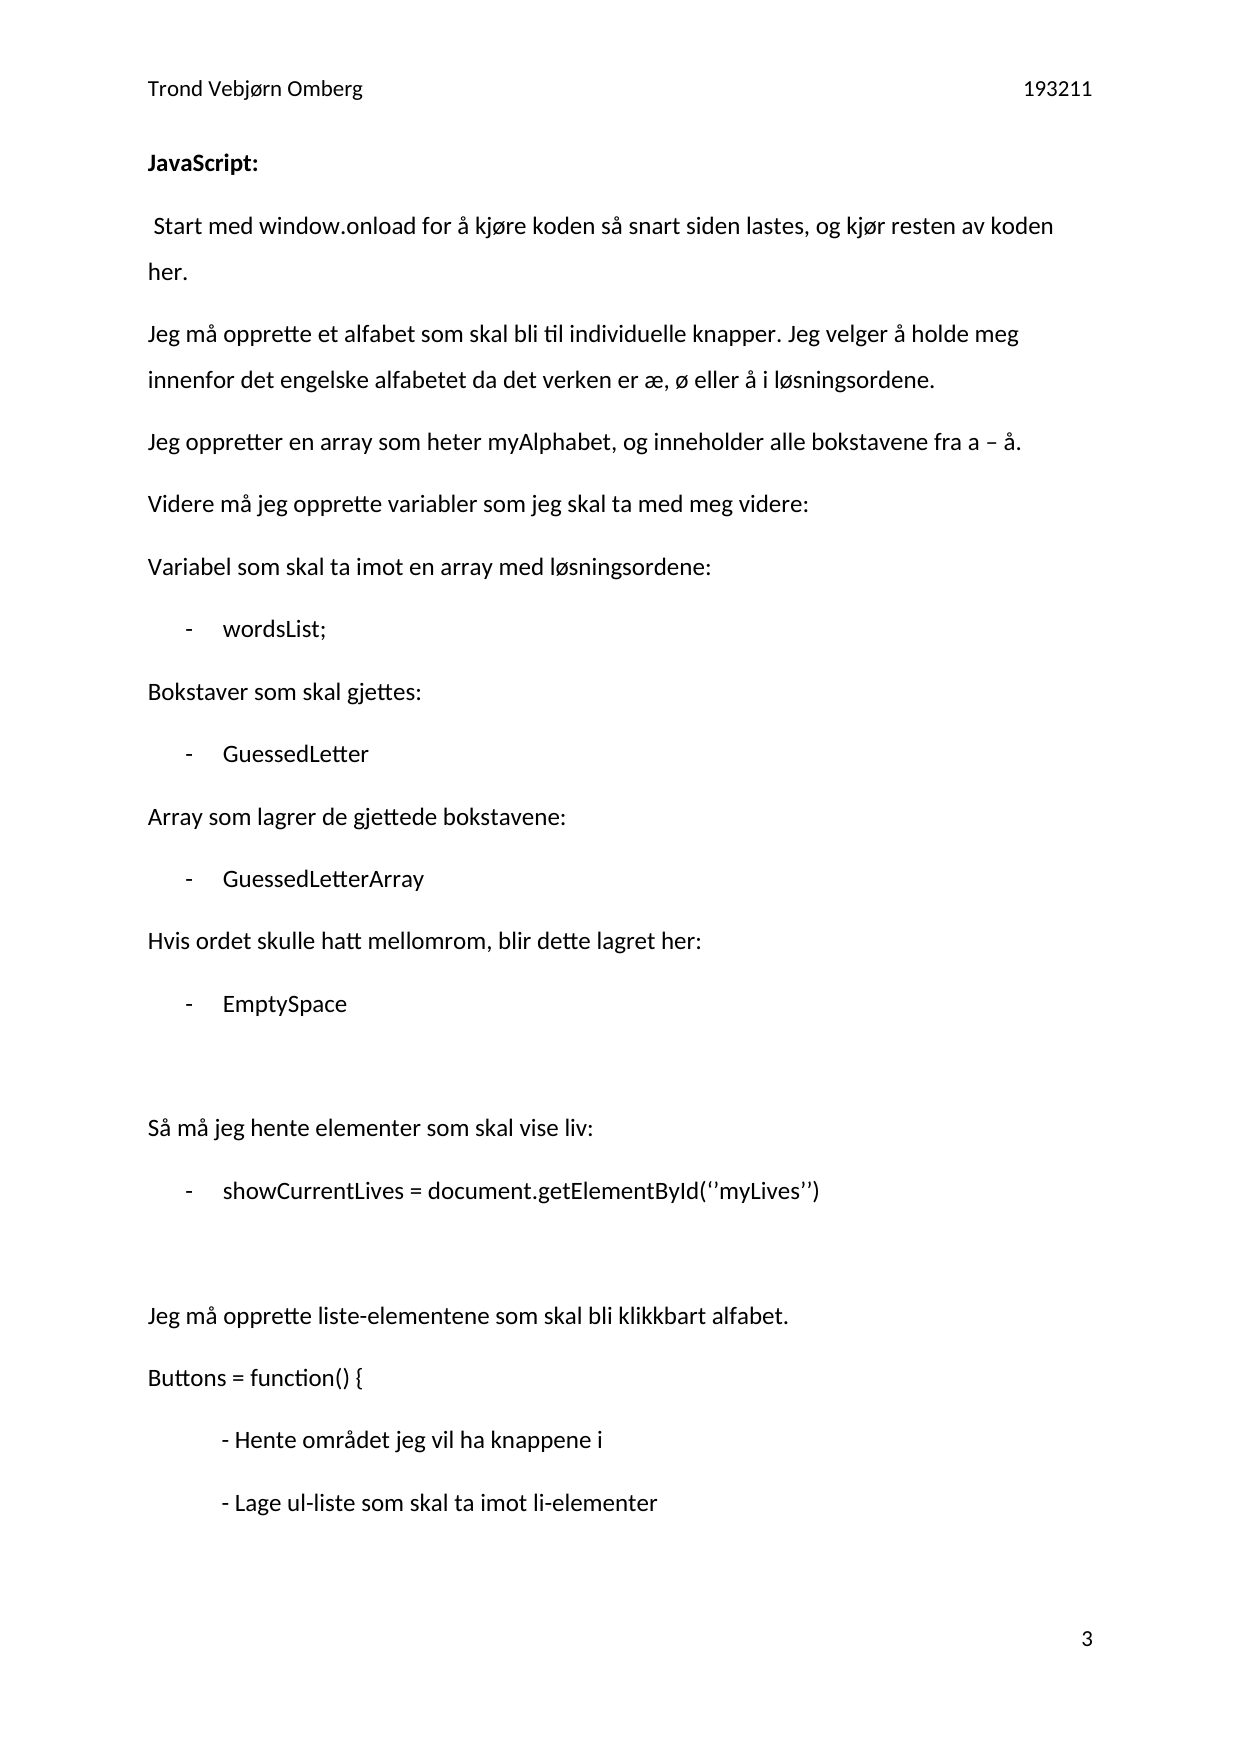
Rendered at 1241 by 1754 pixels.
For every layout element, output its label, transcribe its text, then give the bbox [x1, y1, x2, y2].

text Så må jeg hente elementer som skal vise liv: [148, 1113, 1093, 1143]
text Variabel som skal ta imot en array med løsningsordene: [148, 551, 1093, 582]
text Start med window.onload for å kjøre koden så snart siden lastes, og kjør resten av koden her. [148, 210, 1093, 286]
text Jeg må opprette et alfabet som skal bli til individuelle knapper. Jeg velger å holde meg innenfor det engelske alfabetet da det verken er æ, ø eller å i løsningsordene. [148, 318, 1093, 394]
text Jeg må opprette liste-elementene som skal bli klikkbart alfabet. [148, 1300, 1093, 1330]
text Videre må jeg opprette variabler som jeg skal ta med meg videre: [148, 489, 1093, 519]
list GuessedLetterArray [185, 863, 1093, 893]
text Bokstaver som skal gjettes: [148, 676, 1093, 706]
list EmptySpace [185, 988, 1093, 1018]
text Array som lagrer de gjettede bokstavene: [148, 801, 1093, 831]
list wordsList; [185, 613, 1093, 644]
text - Hente området jeg vil ha knappene i [148, 1424, 1093, 1455]
list GuessedLetter [185, 738, 1093, 769]
text JavaScript: [148, 148, 1093, 178]
text Buttons = function() { [148, 1362, 1093, 1393]
list showCurrentLives = document.getElementById(‘’myLives’’) [185, 1175, 1093, 1206]
text Hvis ordet skulle hatt mellomrom, blir dette lagret her: [148, 925, 1093, 956]
text - Lage ul-liste som skal ta imot li-elementer [148, 1487, 1093, 1517]
text Jeg oppretter en array som heter myAlphabet, og inneholder alle bokstavene fra a – å. [148, 426, 1093, 457]
